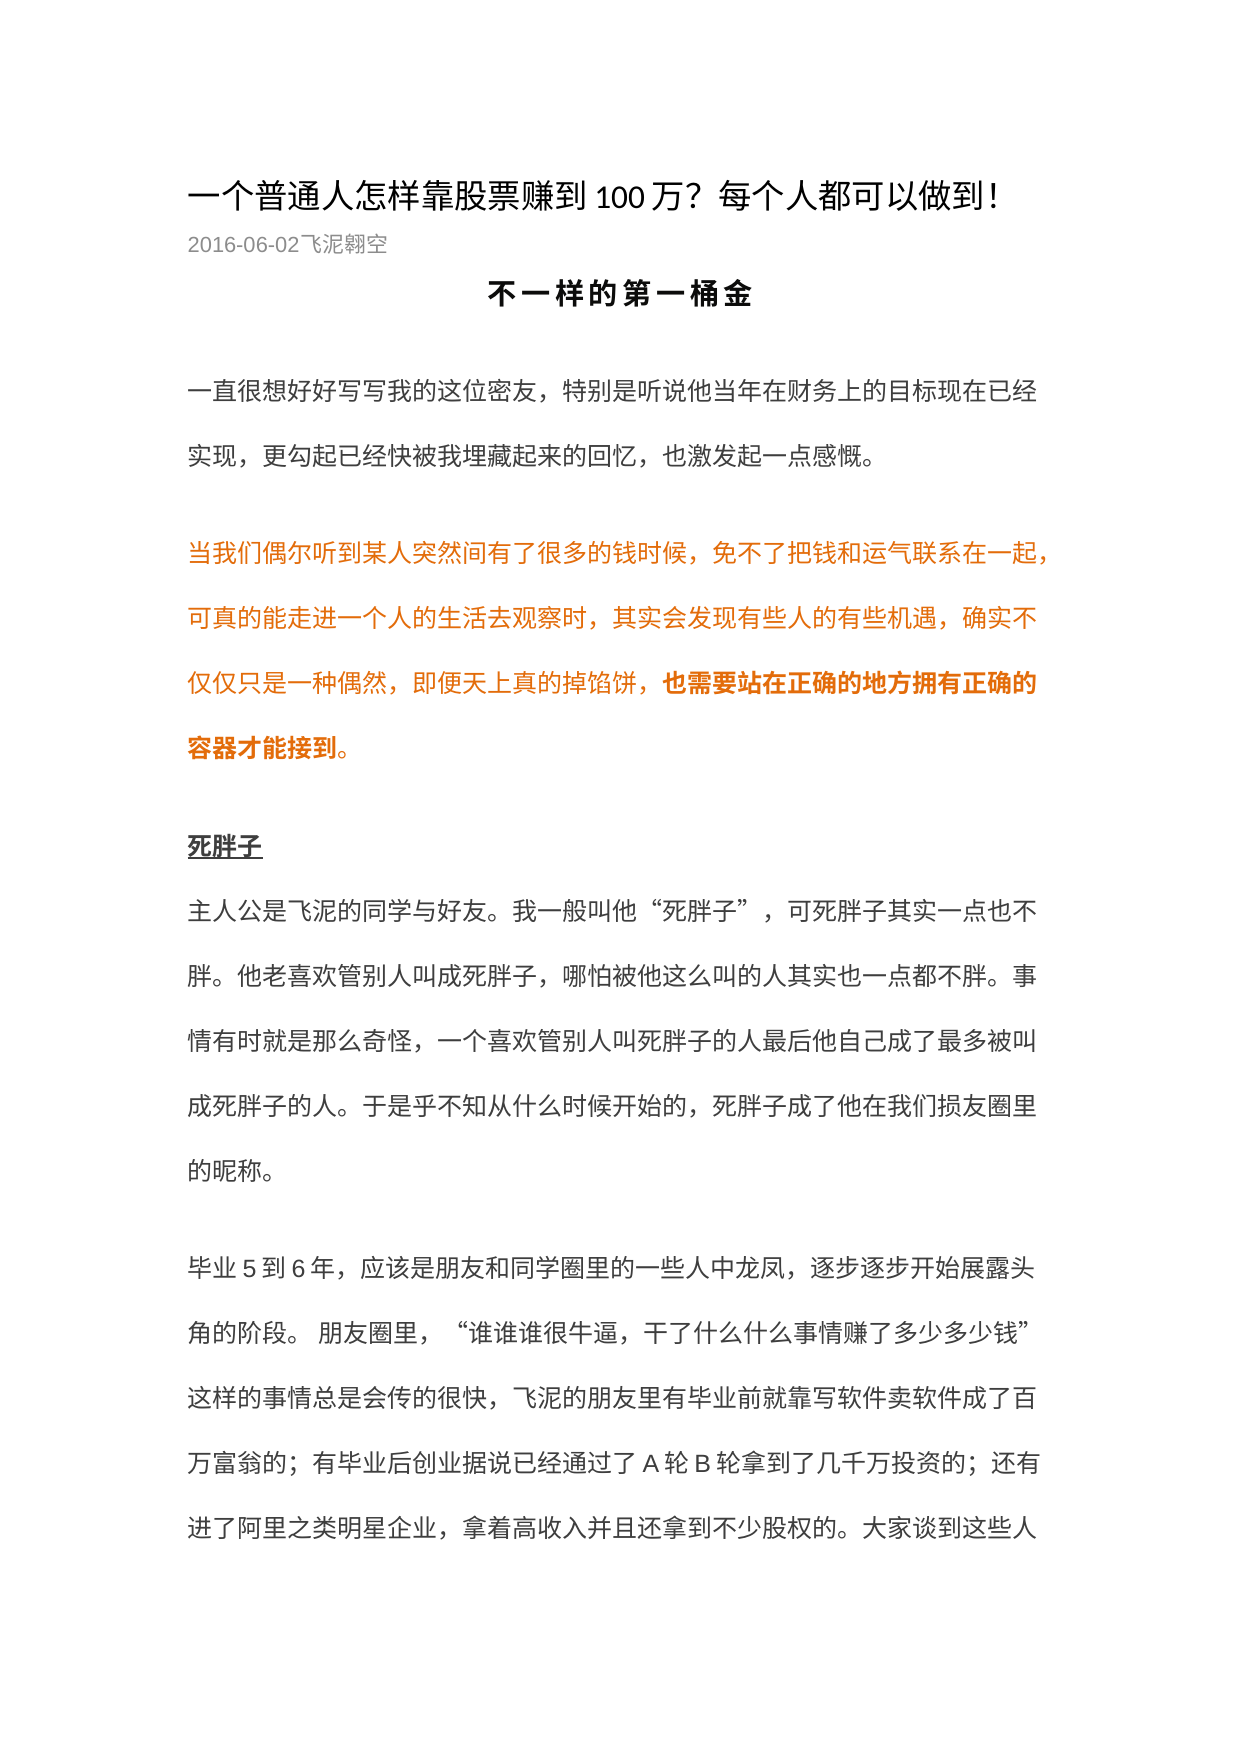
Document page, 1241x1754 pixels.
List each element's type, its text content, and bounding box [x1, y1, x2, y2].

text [187, 1234, 1053, 1559]
text 当我们偶尔听到某人突然间有了很多的钱时候，免不了把钱和运气联系在一起，可真的能走进一个人的生活去观察时，其实会发现有些人的有些机遇，确实不仅仅只是一种偶然，即便天上真的掉馅饼，也需要站在正确的地方拥有正确的容器才能接到。 [187, 519, 1053, 779]
text 主人公是飞泥的同学与好友。我一般叫他“死胖子”，可死胖子其实一点也不胖。他老喜欢管别人叫成死胖子，哪怕被他这么叫的人其实也一点都不胖。事情有时就是那么奇怪，一个喜欢管别人叫死胖子的人最后他自己成了最多被叫成死胖子的人。于是乎不知从什么时候开始的，死胖子成了他在我们损友圈里的昵称。 [187, 877, 1053, 1202]
text 不一样的第一桶金 [187, 259, 1053, 324]
text 一个普通人怎样靠股票赚到100万？每个人都可以做到！ [187, 162, 1053, 227]
text 一直很想好好写写我的这位密友，特别是听说他当年在财务上的目标现在已经实现，更勾起已经快被我埋藏起来的回忆，也激发起一点感慨。 [187, 357, 1053, 487]
text 死胖子 [187, 812, 1053, 877]
text 2016-06-02 飞泥翱空 [187, 227, 1053, 259]
